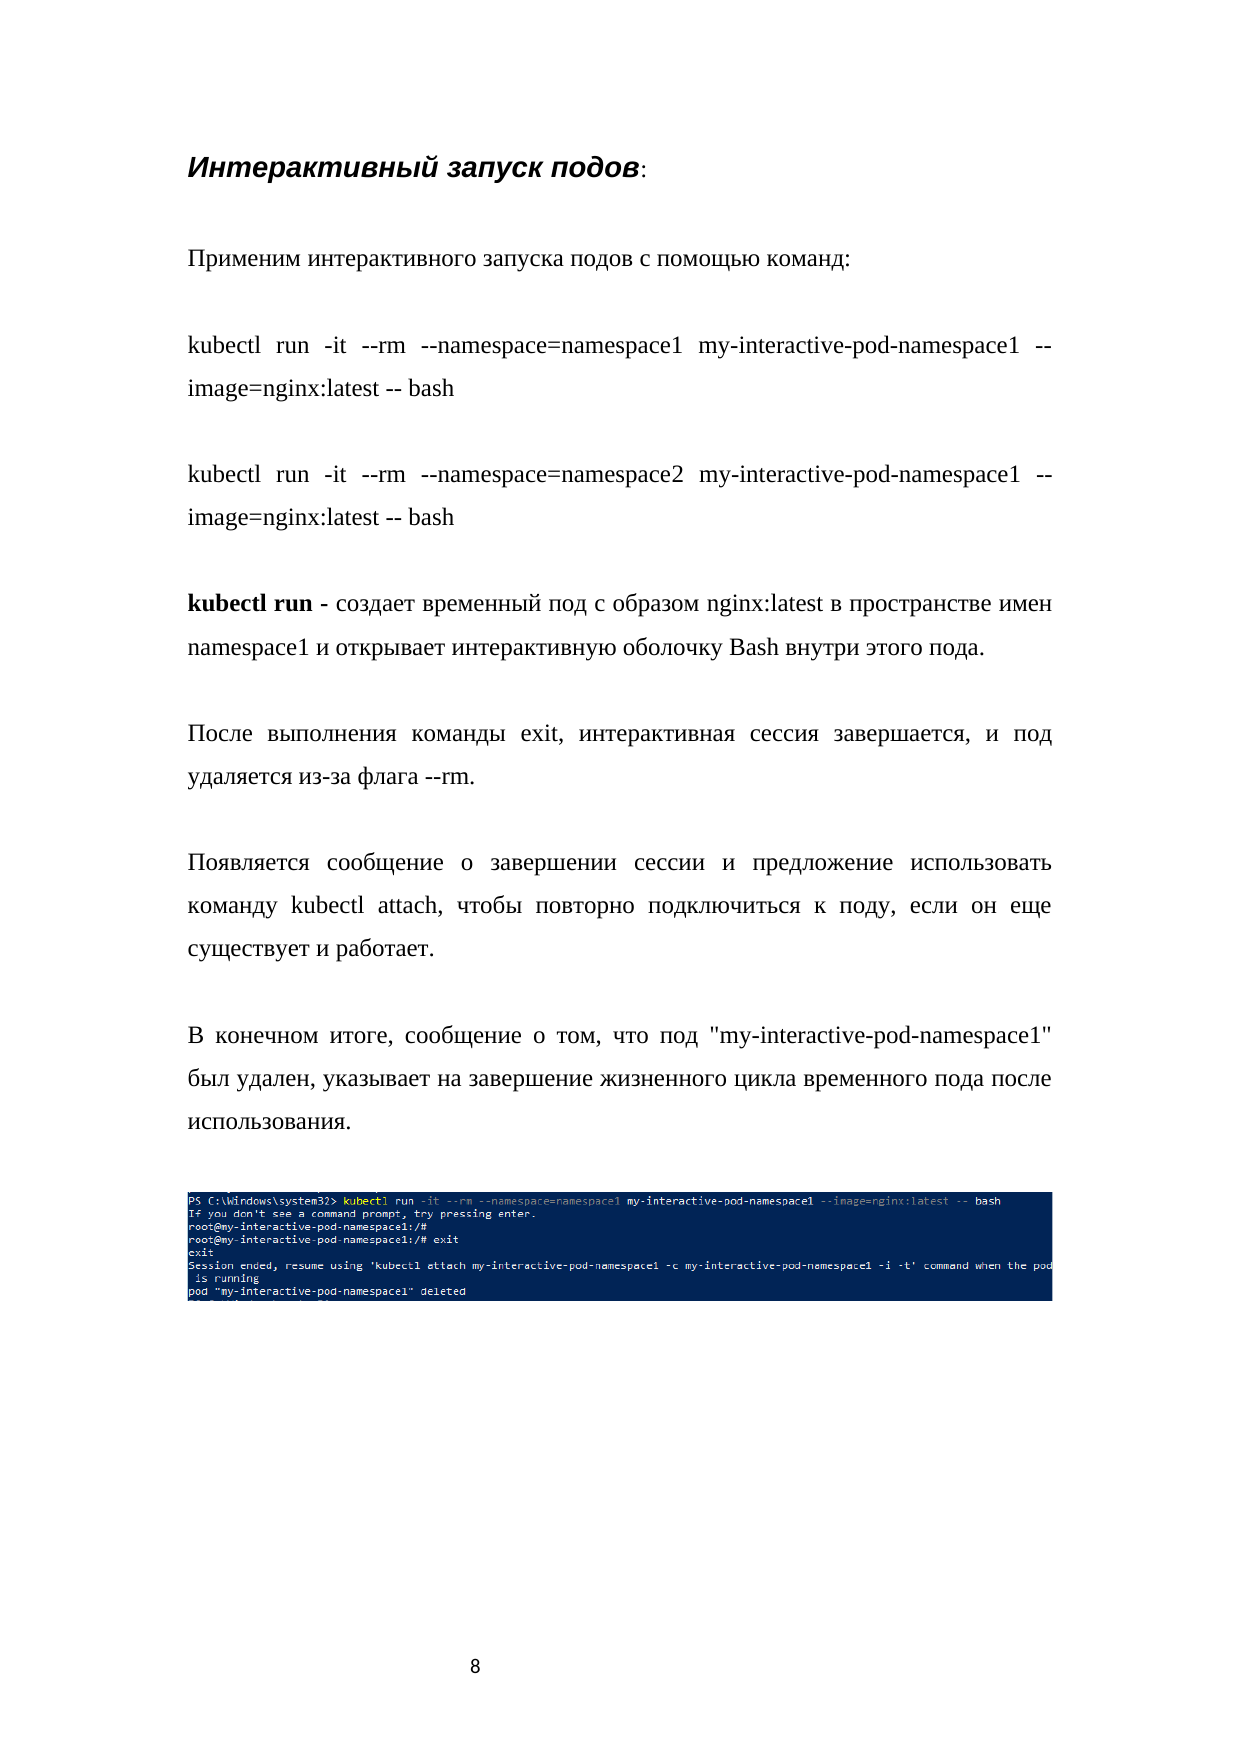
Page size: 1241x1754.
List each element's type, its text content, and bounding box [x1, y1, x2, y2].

text kubectl run -it --rm --namespace=namespace1 my-interactive-pod-namespace1 --image=nginx:latest -- bash [187, 330, 1053, 402]
text Применим интерактивного запуска подов с помощью команд: [187, 243, 1053, 272]
text kubectl run -it --rm --namespace=namespace2 my-interactive-pod-namespace1 --image=nginx:latest -- bash [187, 459, 1053, 531]
text Интерактивный запуск подов: [187, 150, 1053, 183]
text kubectl run - создает временный под с образом nginx:latest в пространстве имен namespace1 и открывает интерактивную оболочку Bash внутри этого пода. [187, 588, 1053, 660]
text Появляется сообщение о завершении сессии и предложение использовать команду kubectl attach, чтобы повторно подключиться к поду, если он еще существует и работает. [187, 847, 1053, 962]
text После выполнения команды exit, интерактивная сессия завершается, и под удаляется из-за флага --rm. [187, 718, 1053, 790]
picture [187, 1192, 1053, 1301]
text В конечном итоге, сообщение о том, что под "my-interactive-pod-namespace1" был удален, указывает на завершение жизненного цикла временного пода после использования. [187, 1020, 1053, 1135]
